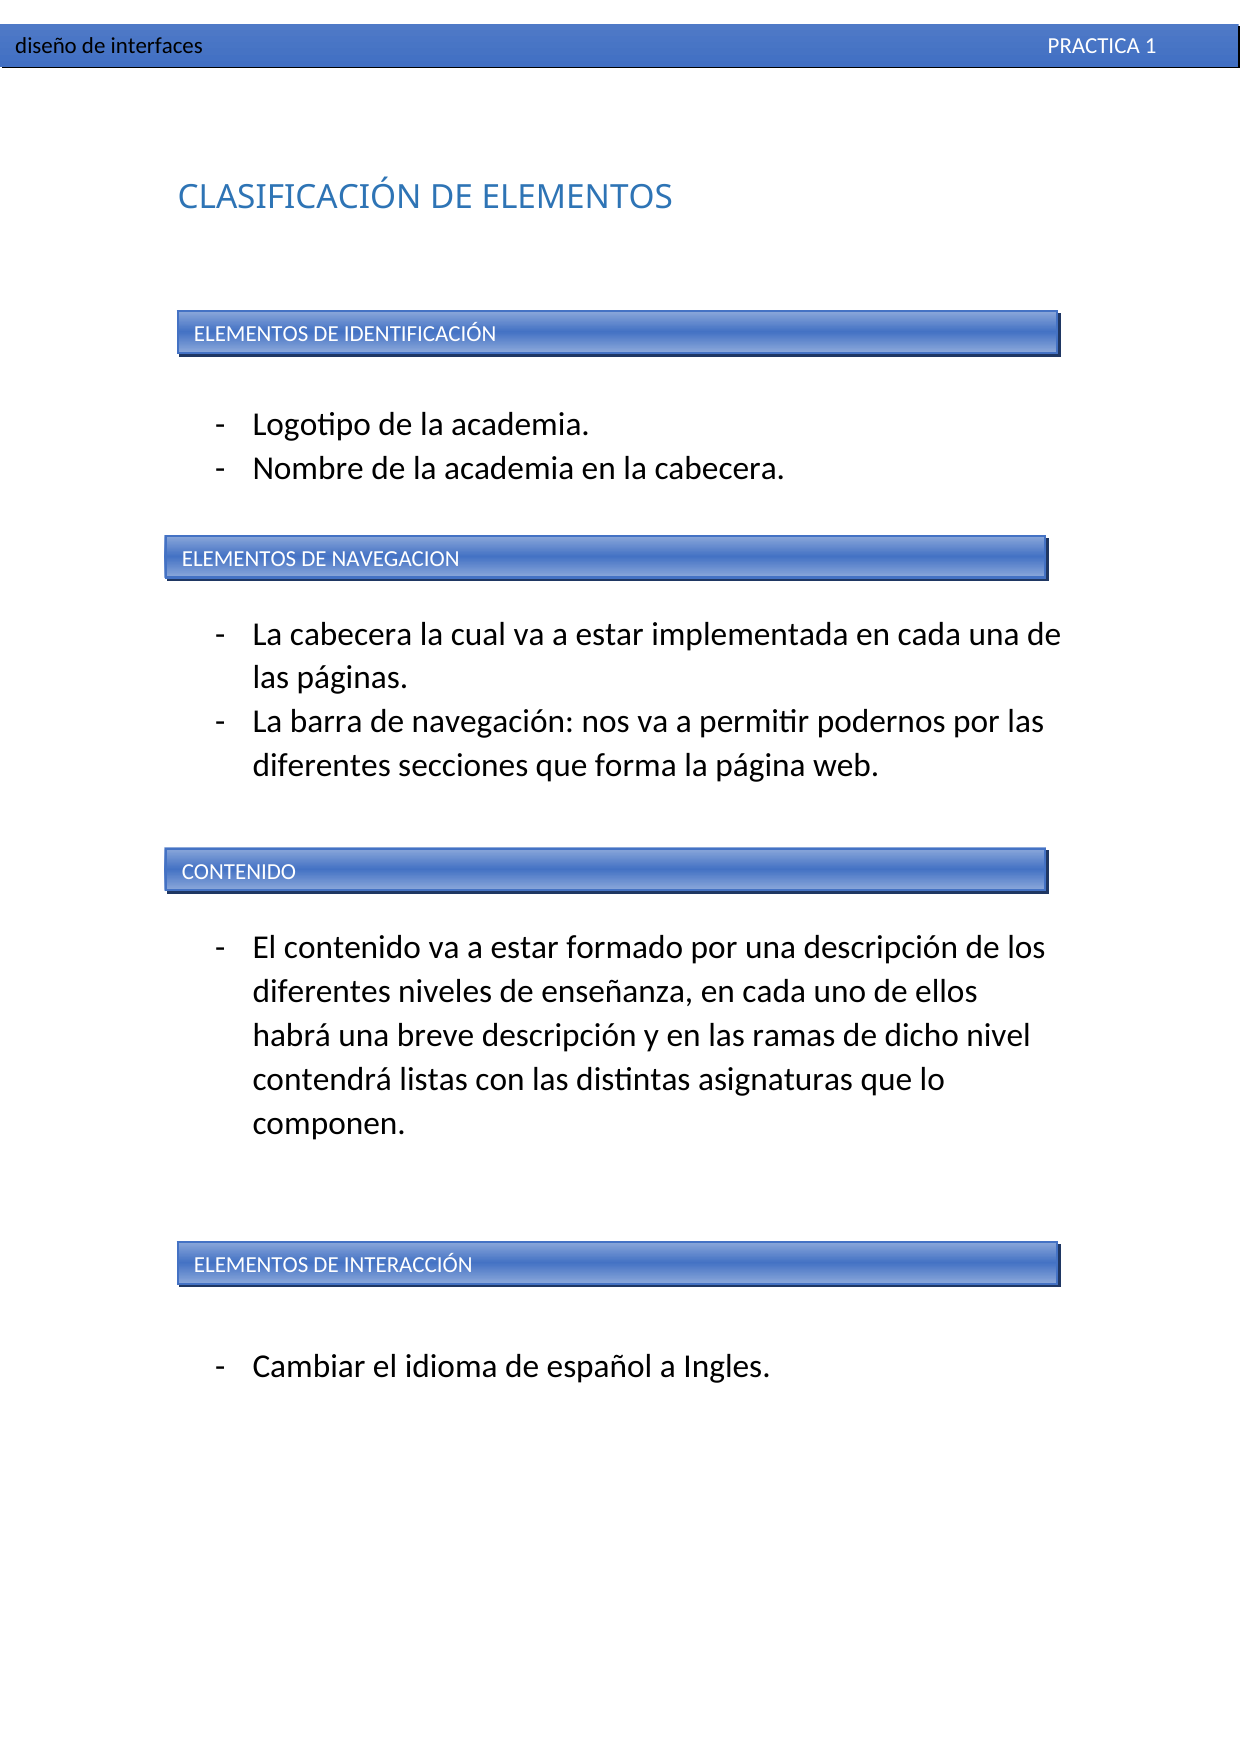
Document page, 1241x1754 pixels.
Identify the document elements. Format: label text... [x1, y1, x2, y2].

list La barra de navegación: nos va a permitir podernos por las diferentes secciones que forma la página web. [215, 701, 1063, 785]
list La cabecera la cual va a estar implementada en cada una de las páginas. [215, 613, 1063, 697]
list Cambiar el idioma de español a Ingles. [215, 1345, 1063, 1385]
list El contenido va a estar formado por una descripción de los diferentes niveles de enseñanza, en cada uno de ellos habrá una breve descripción y en las ramas de dicho nivel contendrá listas con las distintas asignaturas que lo componen. [215, 926, 1063, 1143]
list Logotipo de la academia. [215, 403, 1063, 444]
subtitle CLASIFICACIÓN DE ELEMENTOS [177, 173, 1063, 218]
list Nombre de la academia en la cabecera. [215, 447, 1063, 488]
